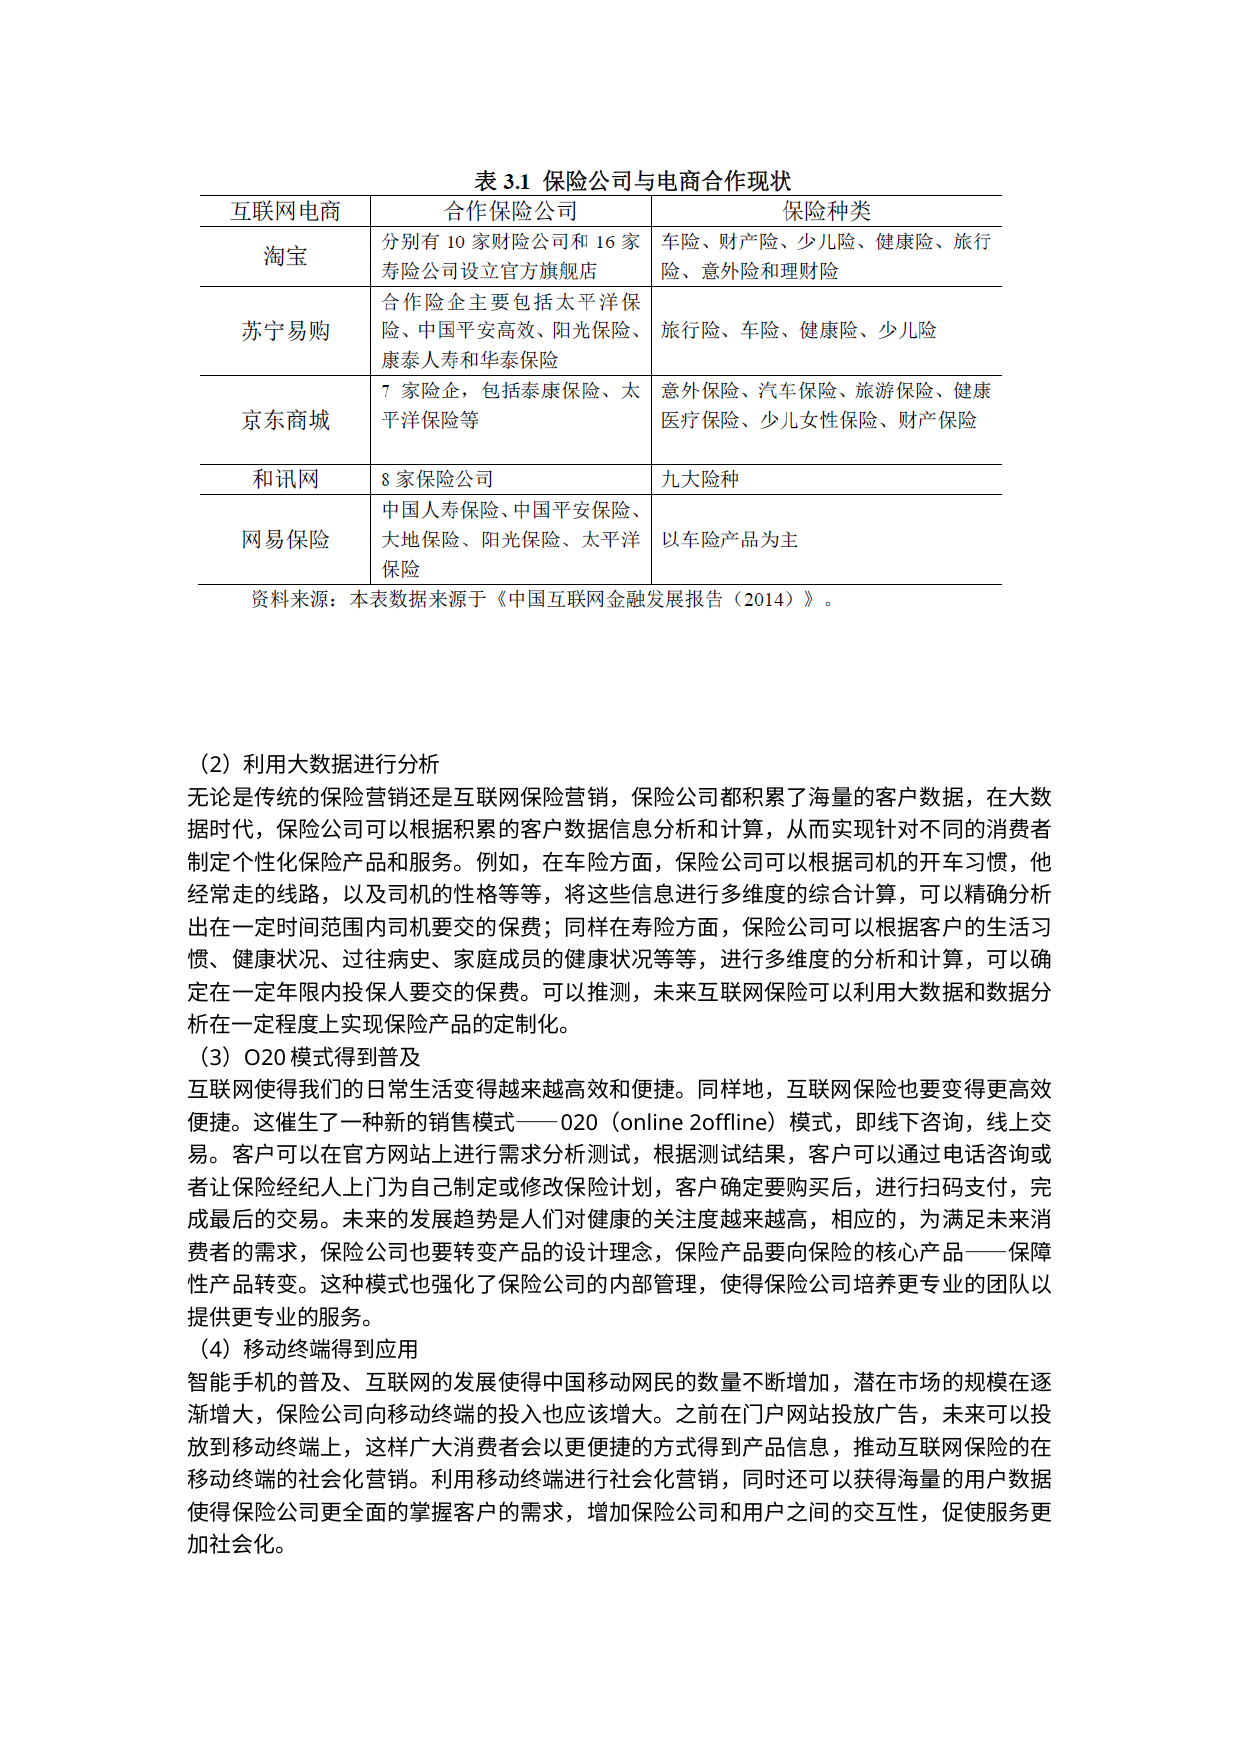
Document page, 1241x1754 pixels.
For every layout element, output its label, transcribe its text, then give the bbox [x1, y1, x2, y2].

picture [187, 162, 1053, 621]
text 互联网使得我们的日常生活变得越来越高效和便捷。同样地，互联网保险也要变得更高效、便捷。这催生了一种新的销售模式——020（online 2offline）模式，即线下咨询，线上交易。客户可以在官方网站上进行需求分析测试，根据测试结果，客户可以通过电话咨询或者让保险经纪人上门为自己制定或修改保险计划，客户确定要购买后，进行扫码支付，完成最后的交易。未来的发展趋势是人们对健康的关注度越来越高，相应的，为满足未来消费者的需求，保险公司也要转变产品的设计理念，保险产品要向保险的核心产品——保障性产品转变。这种模式也强化了保险公司的内部管理，使得保险公司培养更专业的团队以提供更专业的服务。 [187, 1072, 1053, 1332]
text （2）利用大数据进行分析 [187, 747, 1053, 779]
text 智能手机的普及、互联网的发展使得中国移动网民的数量不断增加，潜在市场的规模在逐渐增大，保险公司向移动终端的投入也应该增大。之前在门户网站投放广告，未来可以投放到移动终端上，这样广大消费者会以更便捷的方式得到产品信息，推动互联网保险的在移动终端的社会化营销。利用移动终端进行社会化营销，同时还可以获得海量的用户数据，使得保险公司更全面的掌握客户的需求，增加保险公司和用户之间的交互性，促使服务更加社会化。 [187, 1364, 1053, 1559]
text 无论是传统的保险营销还是互联网保险营销，保险公司都积累了海量的客户数据，在大数据时代，保险公司可以根据积累的客户数据信息分析和计算，从而实现针对不同的消费者制定个性化保险产品和服务。例如，在车险方面，保险公司可以根据司机的开车习惯，他经常走的线路，以及司机的性格等等，将这些信息进行多维度的综合计算，可以精确分析出在一定时间范围内司机要交的保费；同样在寿险方面，保险公司可以根据客户的生活习惯、健康状况、过往病史、家庭成员的健康状况等等，进行多维度的分析和计算，可以确定在一定年限内投保人要交的保费。可以推测，未来互联网保险可以利用大数据和数据分析在一定程度上实现保险产品的定制化。 [187, 779, 1053, 1039]
text （4）移动终端得到应用 [187, 1332, 1053, 1364]
text （3）O20模式得到普及 [187, 1039, 1053, 1072]
